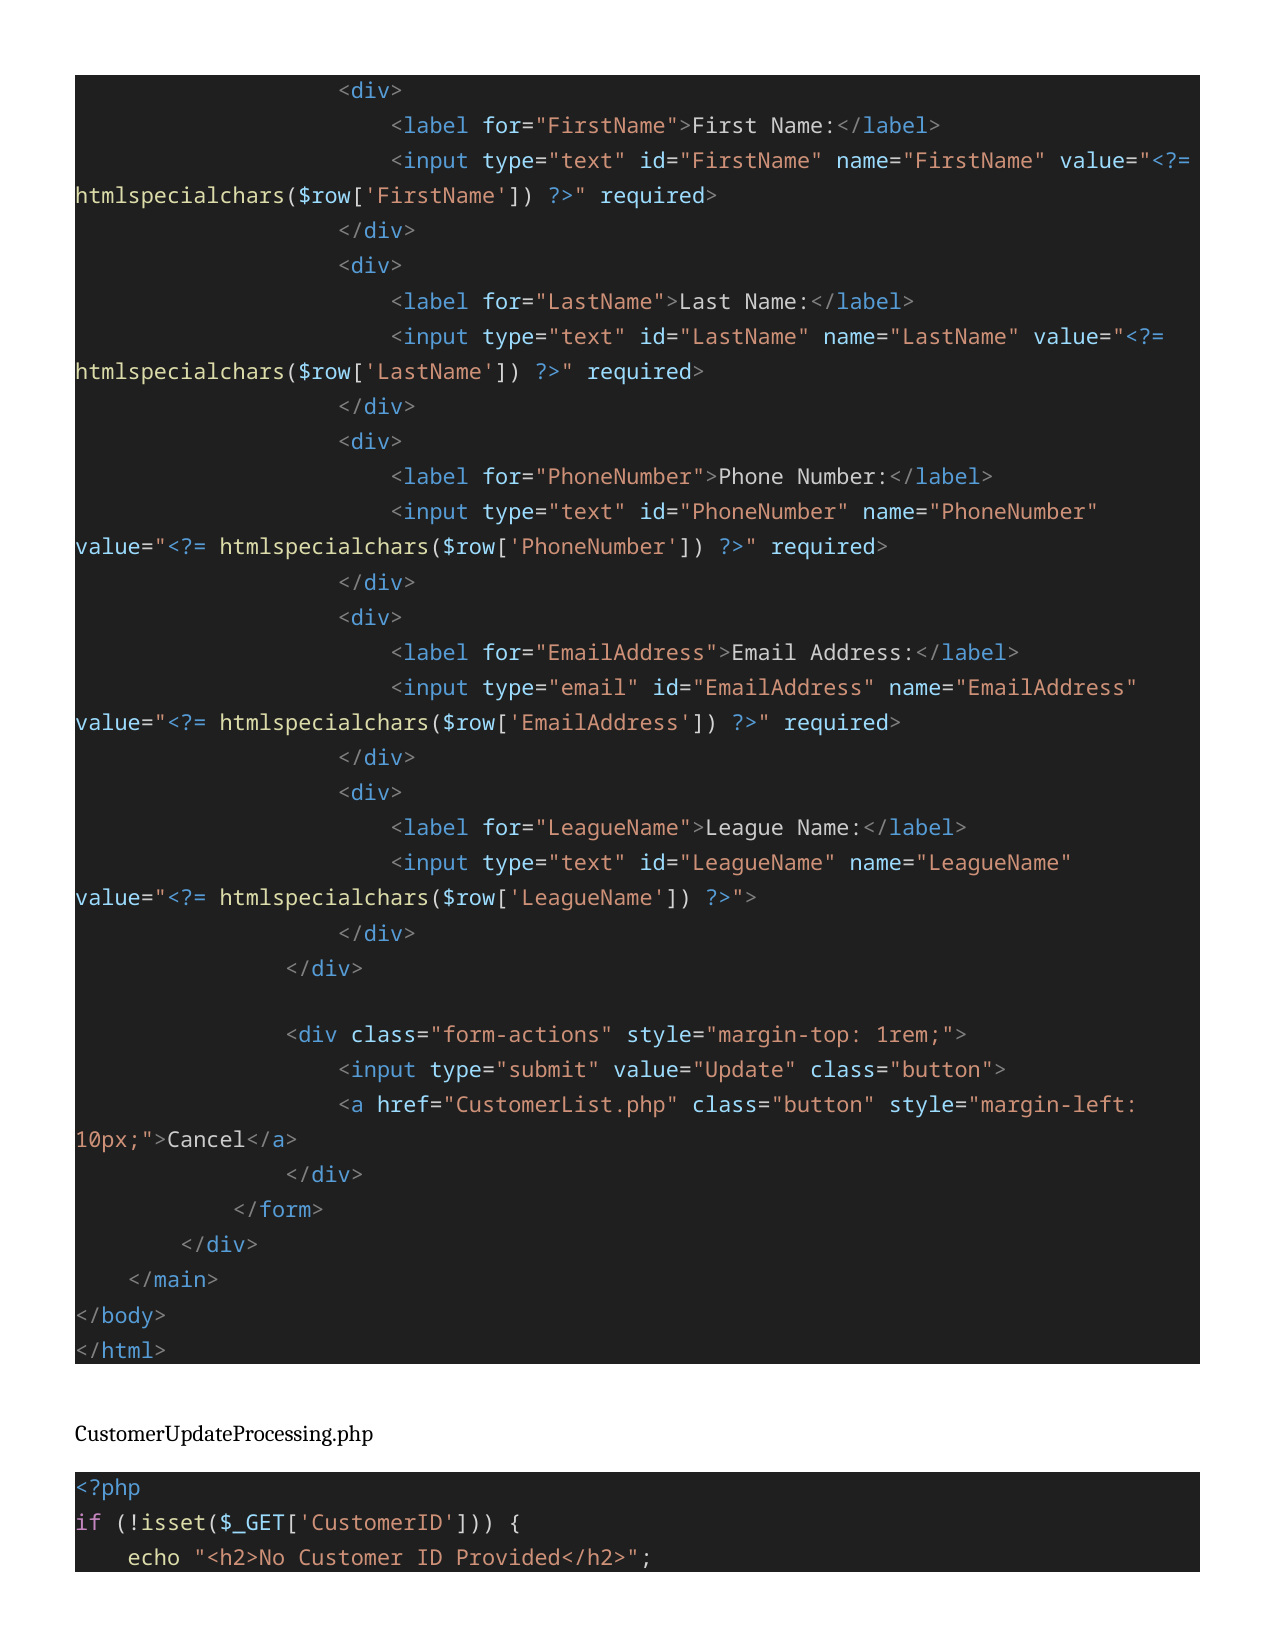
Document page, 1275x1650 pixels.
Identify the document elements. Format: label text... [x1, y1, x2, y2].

text </div> [75, 215, 1200, 245]
text <input type="email" id="EmailAddress" name="EmailAddress" value="<?= htmlspecialchars($row['EmailAddress']) ?>" required> [75, 672, 1200, 737]
text </html> [75, 1335, 1200, 1364]
text </main> [75, 1264, 1200, 1294]
text </body> [75, 1299, 1200, 1329]
text <a href="CustomerList.php" class="button" style="margin-left: 10px;">Cancel</a> [75, 1089, 1200, 1154]
text </div> [75, 742, 1200, 772]
text </div> [75, 1159, 1200, 1189]
text <input type="text" id="LastName" name="LastName" value="<?= htmlspecialchars($row['LastName']) ?>" required> [75, 321, 1200, 386]
text <input type="text" id="PhoneNumber" name="PhoneNumber" value="<?= htmlspecialchars($row['PhoneNumber']) ?>" required> [75, 496, 1200, 561]
text </div> [75, 917, 1200, 947]
text </div> [75, 953, 1200, 982]
text <div> [75, 251, 1200, 280]
text </form> [75, 1194, 1200, 1224]
text <input type="text" id="LeagueName" name="LeagueName" value="<?= htmlspecialchars($row['LeagueName']) ?>"> [75, 847, 1200, 912]
text <div> [75, 602, 1200, 631]
text <div> [75, 75, 1200, 105]
text <input type="text" id="FirstName" name="FirstName" value="<?= htmlspecialchars($row['FirstName']) ?>" required> [75, 145, 1200, 210]
text <div> [75, 426, 1200, 456]
text <label for="FirstName">First Name:</label> [75, 110, 1200, 140]
text <label for="PhoneNumber">Phone Number:</label> [75, 461, 1200, 491]
text </div> [75, 1229, 1200, 1259]
text <div> [75, 777, 1200, 807]
text <label for="LeagueName">League Name:</label> [75, 812, 1200, 842]
text CustomerUpdateProcessing.php [75, 1421, 1200, 1447]
text <input type="submit" value="Update" class="button"> [75, 1054, 1200, 1084]
text <label for="LastName">Last Name:</label> [75, 286, 1200, 315]
text echo "<h2>No Customer ID Provided</h2>"; [75, 1542, 1200, 1572]
text </div> [75, 566, 1200, 596]
text <div class="form-actions" style="margin-top: 1rem;"> [75, 1019, 1200, 1048]
text <label for="EmailAddress">Email Address:</label> [75, 637, 1200, 666]
text </div> [75, 391, 1200, 421]
text if (!isset($_GET['CustomerID'])) { [75, 1507, 1200, 1537]
text <?php [75, 1472, 1200, 1502]
